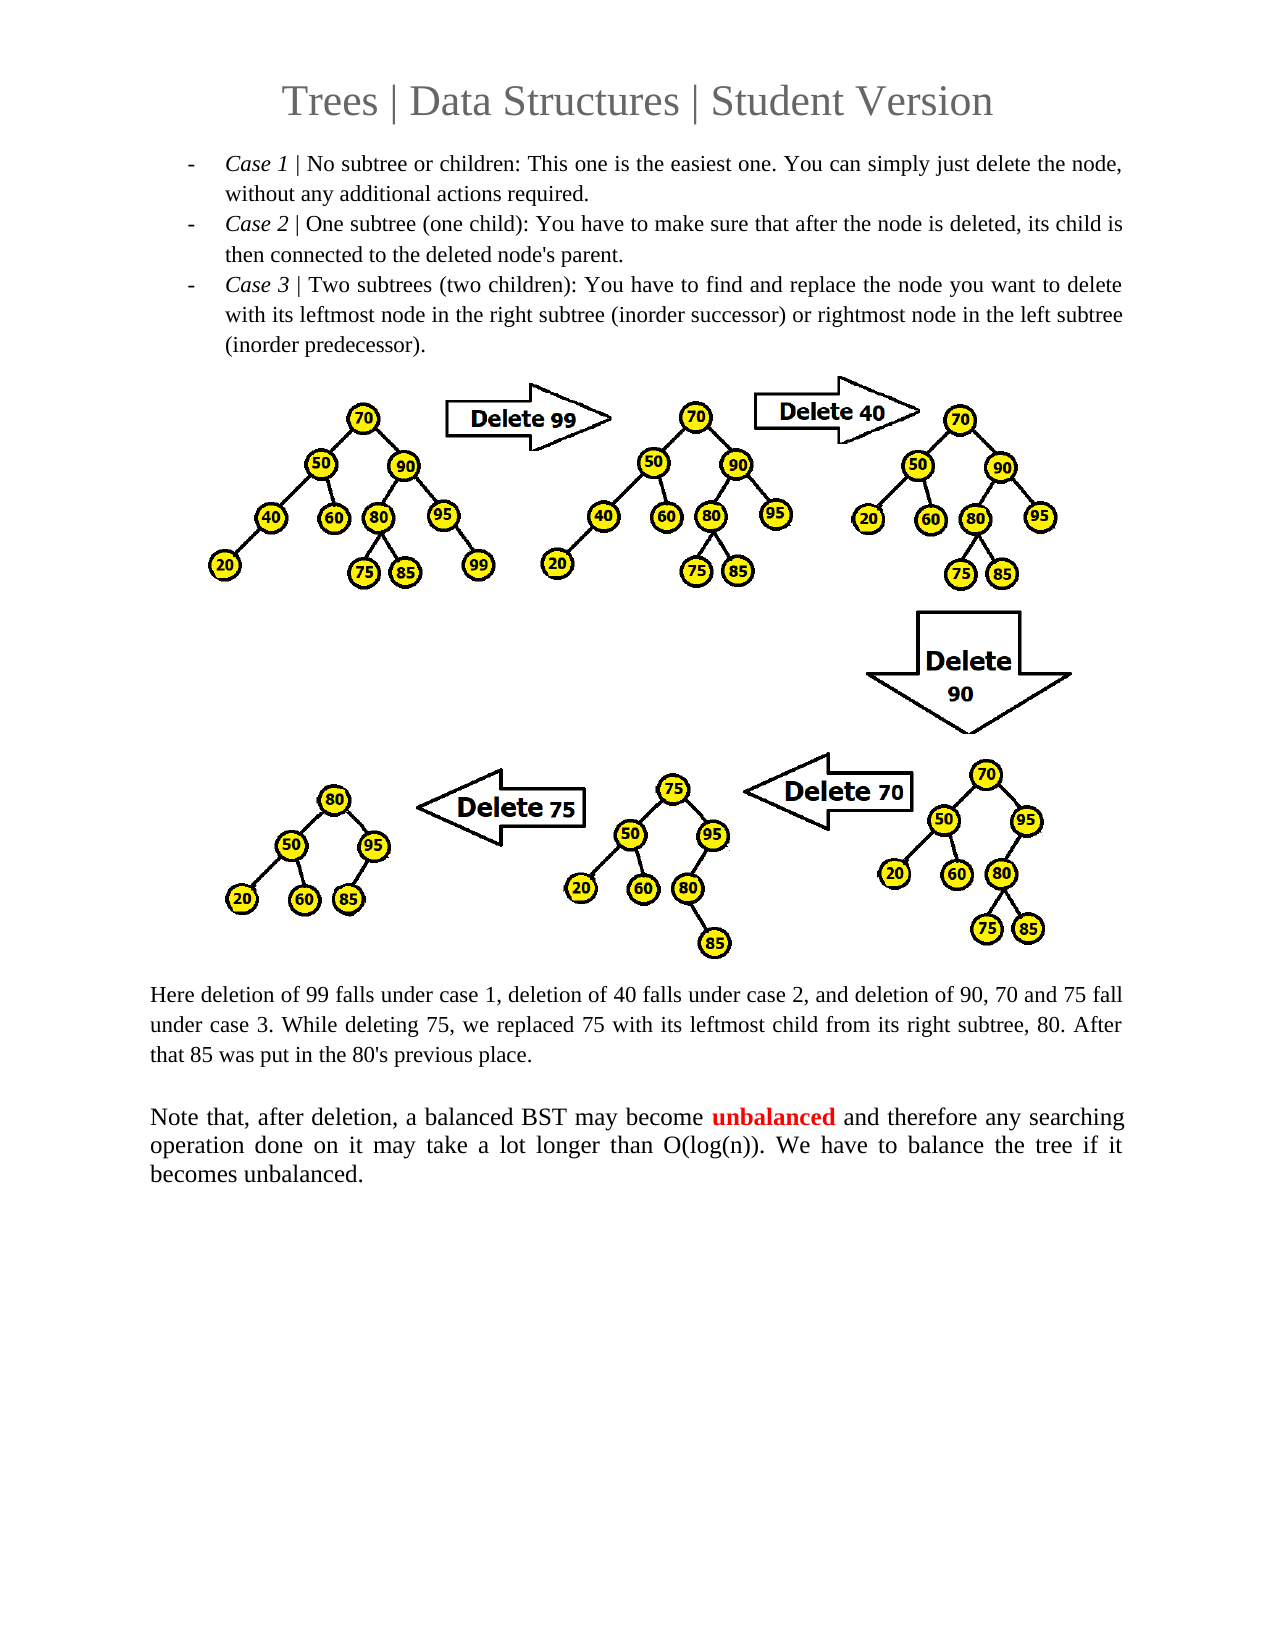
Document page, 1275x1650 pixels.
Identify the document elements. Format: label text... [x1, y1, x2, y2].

text Here deletion of 99 falls under case 1, deletion of 40 falls under case 2, and deletion of 90, 70 and 75 fall under case 3. While deleting 75, we replaced 75 with its leftmost child from its right subtree, 80. After that 85 was put in the 80's previous place. [150, 981, 1125, 1068]
list Case 1 | No subtree or children: This one is the easiest one. You can simply just delete the node, without any additional actions required. [187, 150, 1125, 207]
list Case 3 | Two subtrees (two children): You have to find and replace the node you want to delete with its leftmost node in the right subtree (inorder successor) or rightmost node in the left subtree (inorder predecessor). [187, 271, 1125, 358]
list Case 2 | One subtree (one child): You have to make sure that after the node is deleted, its child is then connected to the deleted node's parent. [187, 210, 1125, 267]
text Note that, after deletion, a balanced BST may become unbalanced and therefore any searching operation done on it may take a lot longer than O(log(n)). We have to balance the tree if it becomes unbalanced. [150, 1102, 1125, 1188]
picture [162, 361, 1113, 977]
